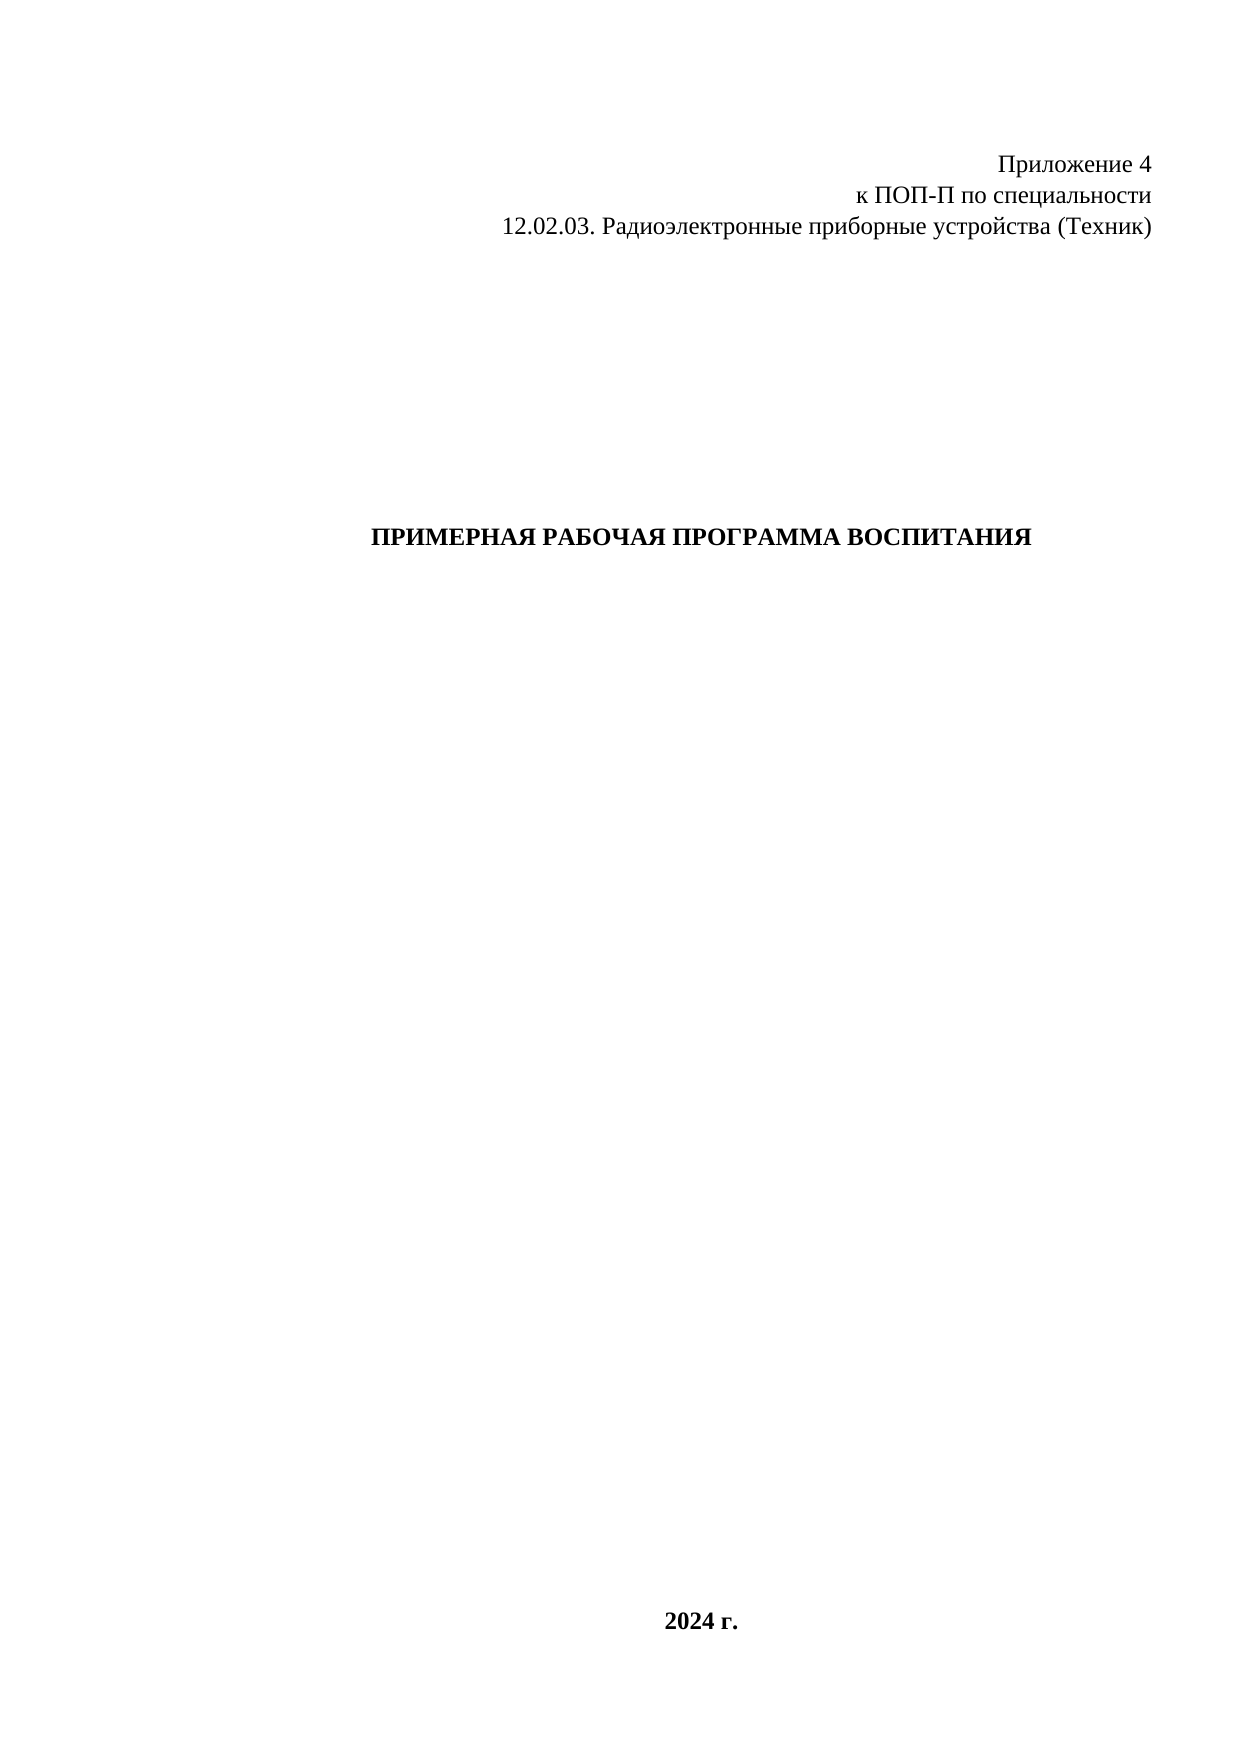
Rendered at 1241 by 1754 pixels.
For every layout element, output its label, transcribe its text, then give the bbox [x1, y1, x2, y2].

text 12.02.03. Радиоэлектронные приборные устройства (Техник) [177, 211, 1152, 240]
text Приложение 4 [177, 149, 1152, 178]
text к ПОП-П по специальности [177, 180, 1152, 209]
text 2024 г. [177, 1606, 1152, 1634]
text ПРИМЕРНАЯ РАБОЧАЯ ПРОГРАММА ВОСПИТАНИЯ [177, 522, 1152, 550]
